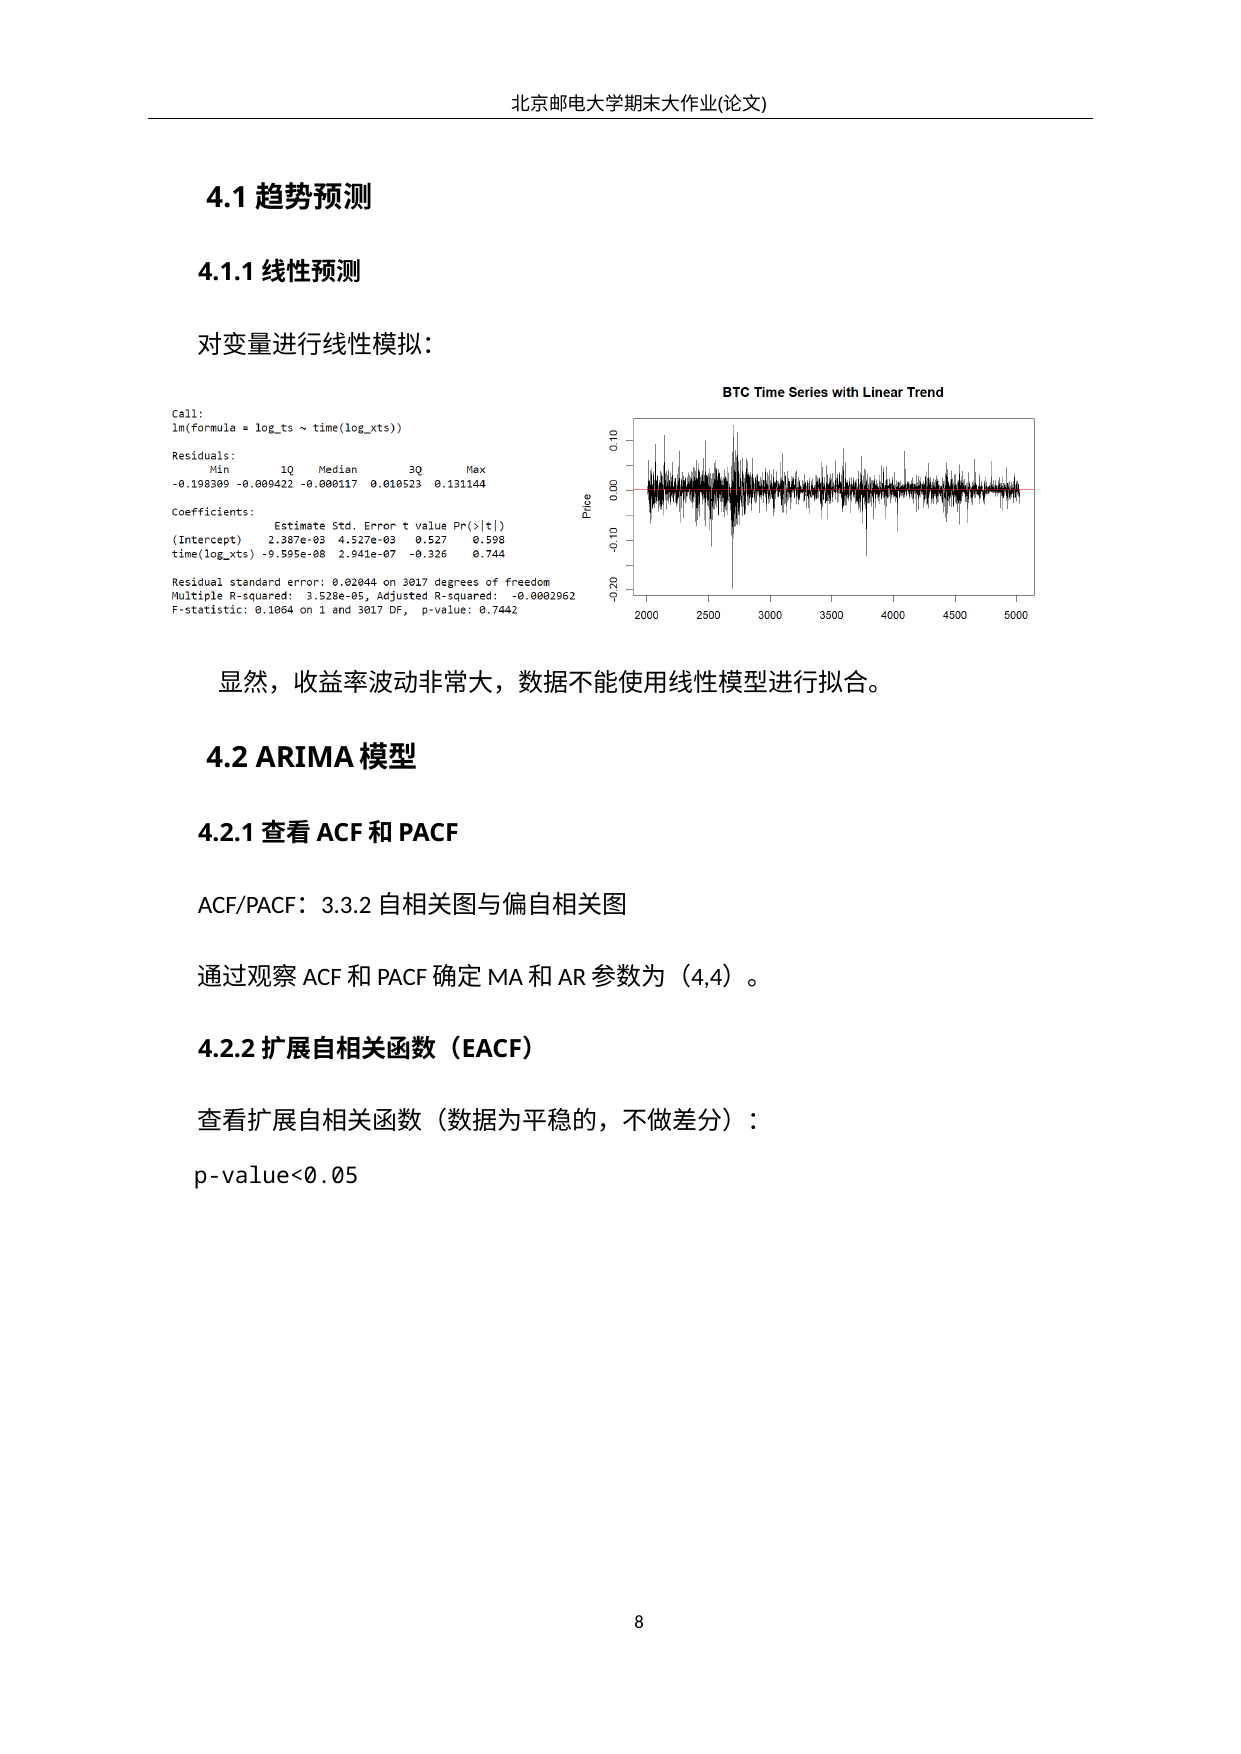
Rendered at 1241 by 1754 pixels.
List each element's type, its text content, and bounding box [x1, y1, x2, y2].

subtitle 4.1.1 线性预测 [148, 237, 1093, 302]
subtitle 4.2.1 查看ACF和PACF [148, 798, 1093, 863]
text p-value<0.05 [148, 1159, 1093, 1191]
text 对变量进行线性模拟： [148, 310, 1093, 375]
text 通过观察ACF和PACF确定MA和AR参数为（4,4）。 [148, 942, 1093, 1007]
text ACF/PACF：3.3.2 自相关图与偏自相关图 [148, 870, 1093, 935]
subtitle 4.2.2 扩展自相关函数（EACF） [148, 1014, 1093, 1079]
picture [168, 381, 1044, 620]
subtitle 4.1 趋势预测 [148, 162, 1071, 227]
text 查看扩展自相关函数（数据为平稳的，不做差分）： [148, 1086, 1093, 1151]
subtitle 4.2 ARIMA模型 [148, 722, 1071, 787]
text 显然，收益率波动非常大，数据不能使用线性模型进行拟合。 [148, 648, 1093, 713]
